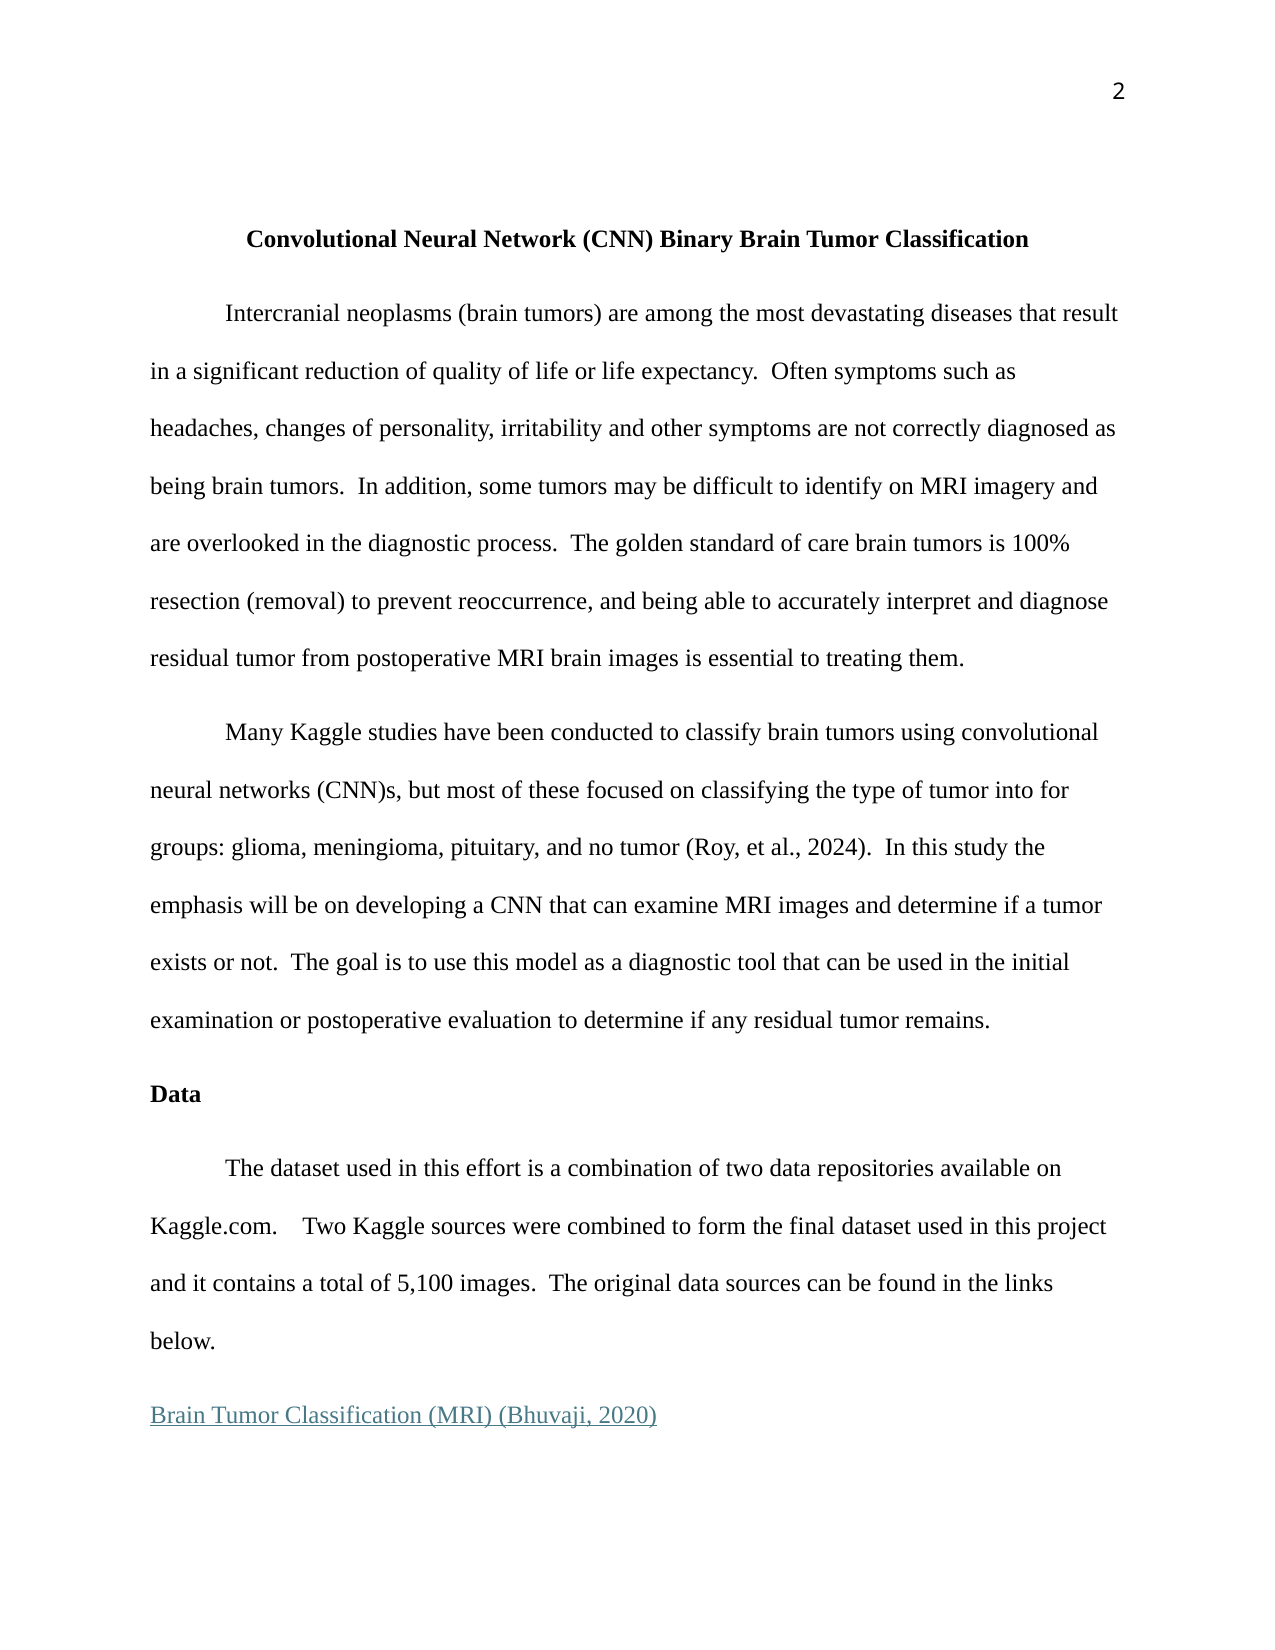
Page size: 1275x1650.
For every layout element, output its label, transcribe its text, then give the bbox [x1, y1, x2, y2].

text The dataset used in this effort is a combination of two data repositories available on Kaggle.com. Two Kaggle sources were combined to form the final dataset used in this project and it contains a total of 5,100 images. The original data sources can be found in the links below. [150, 1153, 1125, 1354]
text Data [150, 1079, 1125, 1108]
text Brain Tumor Classification (MRI) (Bhuvaji, 2020) [150, 1400, 1125, 1429]
text Many Kaggle studies have been conducted to classify brain tumors using convolutional neural networks (CNN)s, but most of these focused on classifying the type of tumor into for groups: glioma, meningioma, pituitary, and no tumor (Roy, et al., 2024). In this study the emphasis will be on developing a CNN that can examine MRI images and determine if a tumor exists or not. The goal is to use this model as a diagnostic tool that can be used in the initial examination or postoperative evaluation to determine if any residual tumor remains. [150, 717, 1125, 1034]
text Convolutional Neural Network (CNN) Binary Brain Tumor Classification [150, 224, 1125, 253]
text Intercranial neoplasms (brain tumors) are among the most devastating diseases that result in a significant reduction of quality of life or life expectancy. Often symptoms such as headaches, changes of personality, irritability and other symptoms are not correctly diagnosed as being brain tumors. In addition, some tumors may be difficult to identify on MRI imagery and are overlooked in the diagnostic process. The golden standard of care brain tumors is 100% resection (removal) to prevent reoccurrence, and being able to accurately interpret and diagnose residual tumor from postoperative MRI brain images is essential to treating them. [150, 298, 1125, 672]
